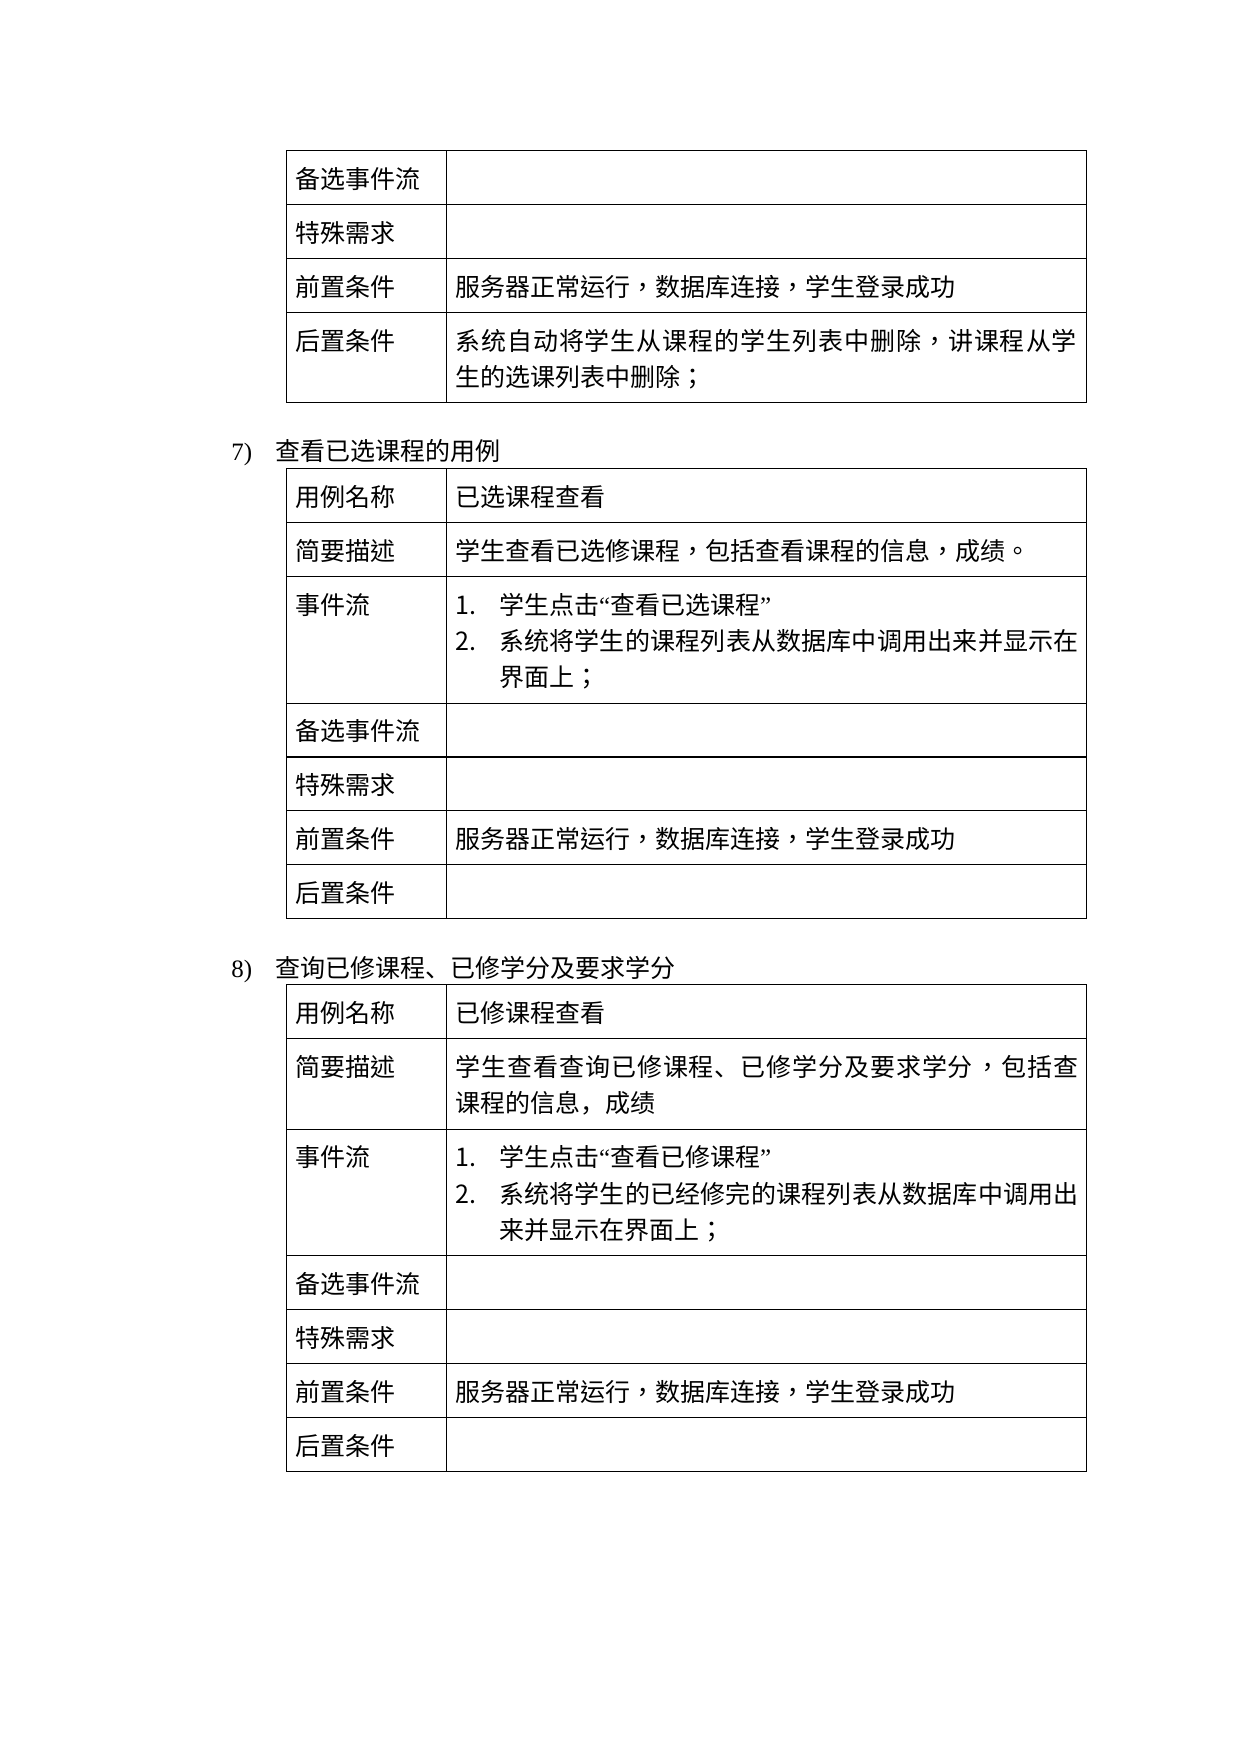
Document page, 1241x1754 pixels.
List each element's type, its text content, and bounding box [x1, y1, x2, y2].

table_cell 后置条件 [287, 1418, 446, 1471]
table_cell 学生查看查询已修课程、已修学分及要求学分，包括查课程的信息，成绩 [447, 1039, 1086, 1128]
table_cell 事件流 [287, 577, 446, 702]
table_header 用例名称 [287, 985, 446, 1038]
table_cell 服务器正常运行，数据库连接，学生登录成功 [447, 1364, 1086, 1417]
table_cell 简要描述 [287, 523, 446, 576]
table_cell [447, 1256, 1086, 1309]
table_header 已选课程查看 [447, 469, 1086, 522]
table_cell 特殊需求 [287, 205, 446, 258]
table_cell 前置条件 [287, 811, 446, 864]
table_cell 服务器正常运行，数据库连接，学生登录成功 [447, 259, 1086, 312]
table_cell 学生点击“查看已修课程” 系统将学生的已经修完的课程列表从数据库中调用出来并显示在界面上； [447, 1130, 1086, 1255]
table_cell 备选事件流 [287, 1256, 446, 1309]
table_cell 简要描述 [287, 1039, 446, 1128]
table_header 用例名称 [287, 469, 446, 522]
table_cell 后置条件 [287, 865, 446, 918]
table_cell 前置条件 [287, 1364, 446, 1417]
table_cell 学生查看已选修课程，包括查看课程的信息，成绩。 [447, 523, 1086, 576]
table_cell 前置条件 [287, 259, 446, 312]
table_cell [447, 758, 1086, 810]
list 查看已选课程的用例 [231, 432, 1053, 468]
table_cell [447, 1310, 1086, 1363]
table_cell 后置条件 [287, 313, 446, 402]
table_cell [447, 1418, 1086, 1471]
table_cell 服务器正常运行，数据库连接，学生登录成功 [447, 811, 1086, 864]
table_cell 备选事件流 [287, 151, 446, 204]
table_header 已修课程查看 [447, 985, 1086, 1038]
table_cell [447, 704, 1086, 756]
table_cell 学生点击“查看已选课程” 系统将学生的课程列表从数据库中调用出来并显示在界面上； [447, 577, 1086, 702]
table_cell 事件流 [287, 1130, 446, 1255]
table_cell [447, 151, 1086, 204]
table_cell 系统自动将学生从课程的学生列表中删除，讲课程从学生的选课列表中删除； [447, 313, 1086, 402]
table_cell 特殊需求 [287, 1310, 446, 1363]
table_cell [447, 205, 1086, 258]
table_cell 备选事件流 [287, 704, 446, 756]
table_cell 特殊需求 [287, 758, 446, 810]
table_cell [447, 865, 1086, 918]
list 查询已修课程、已修学分及要求学分 [231, 948, 1053, 984]
